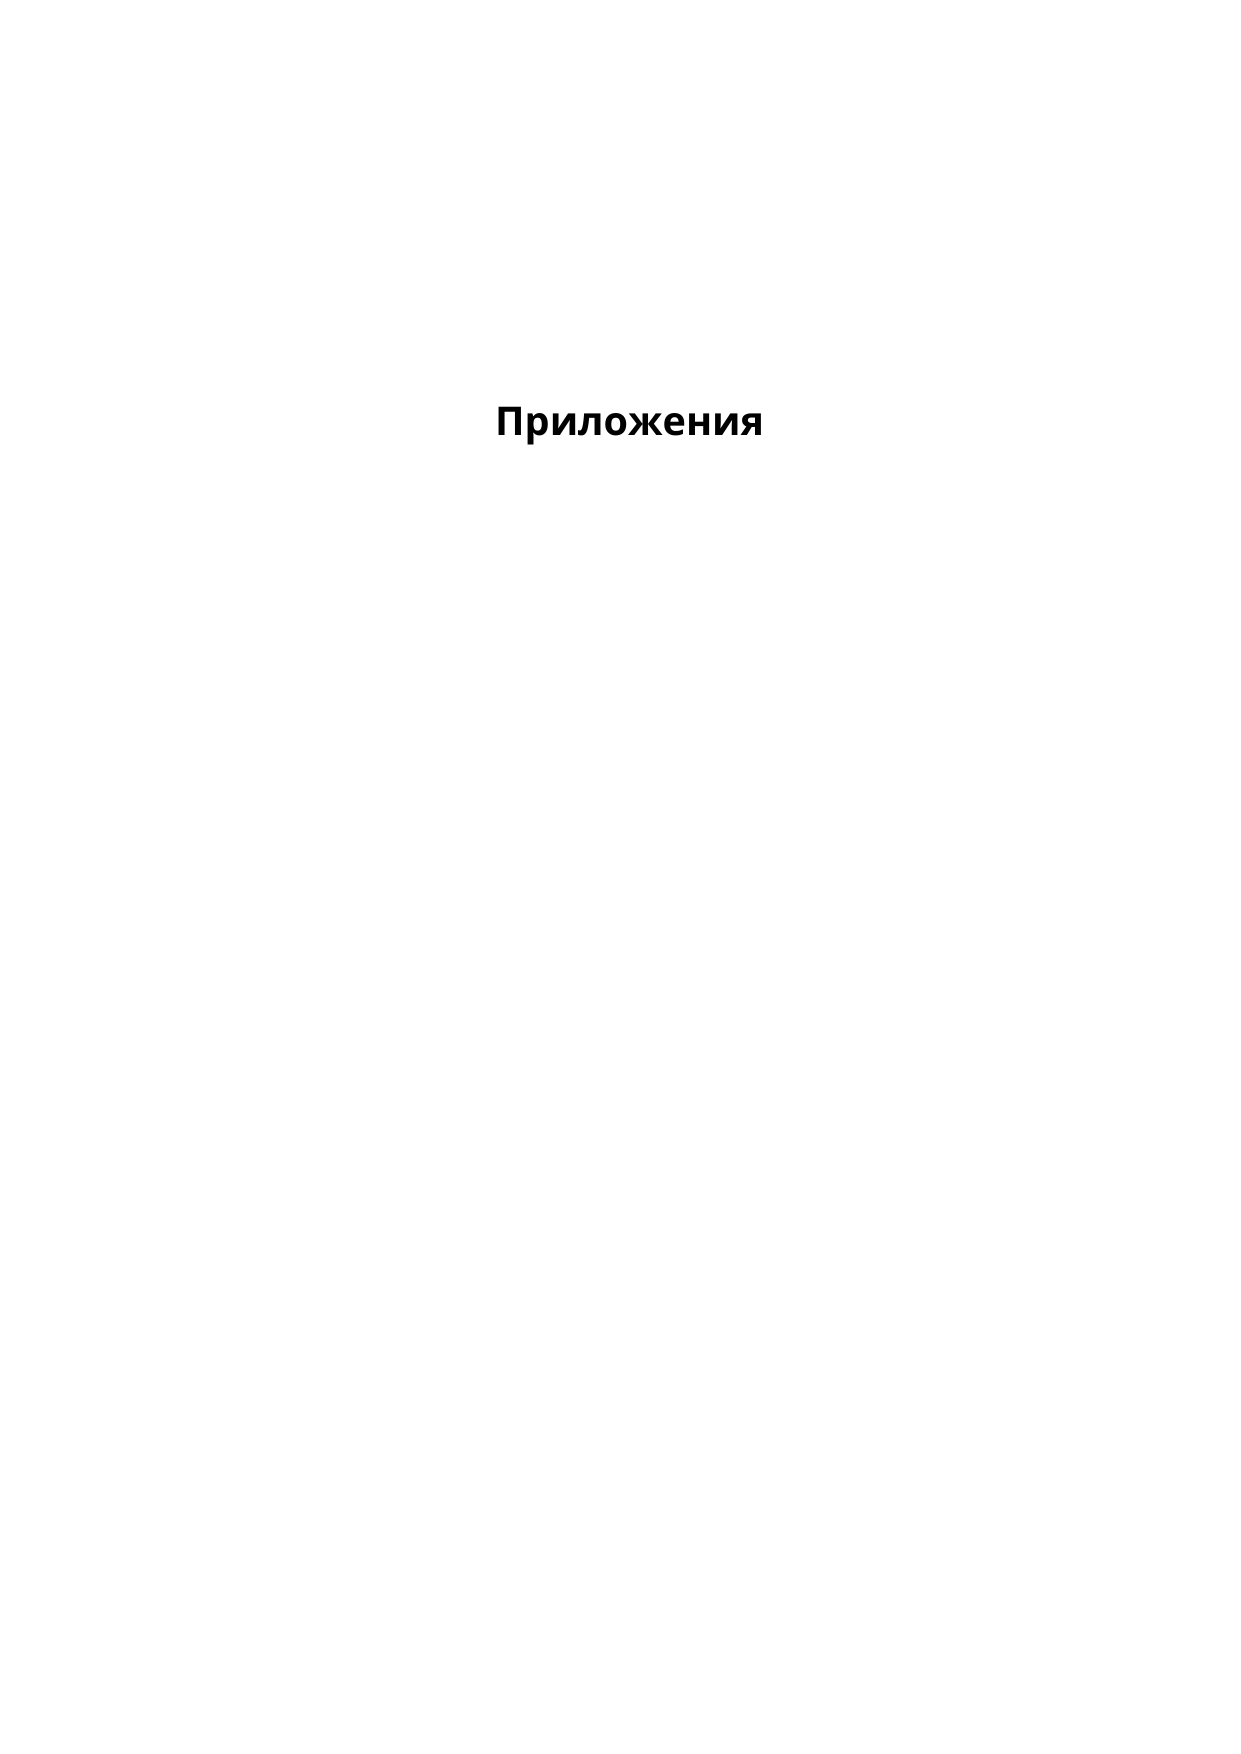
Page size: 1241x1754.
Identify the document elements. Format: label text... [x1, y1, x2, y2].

text Приложения [169, 393, 1090, 447]
